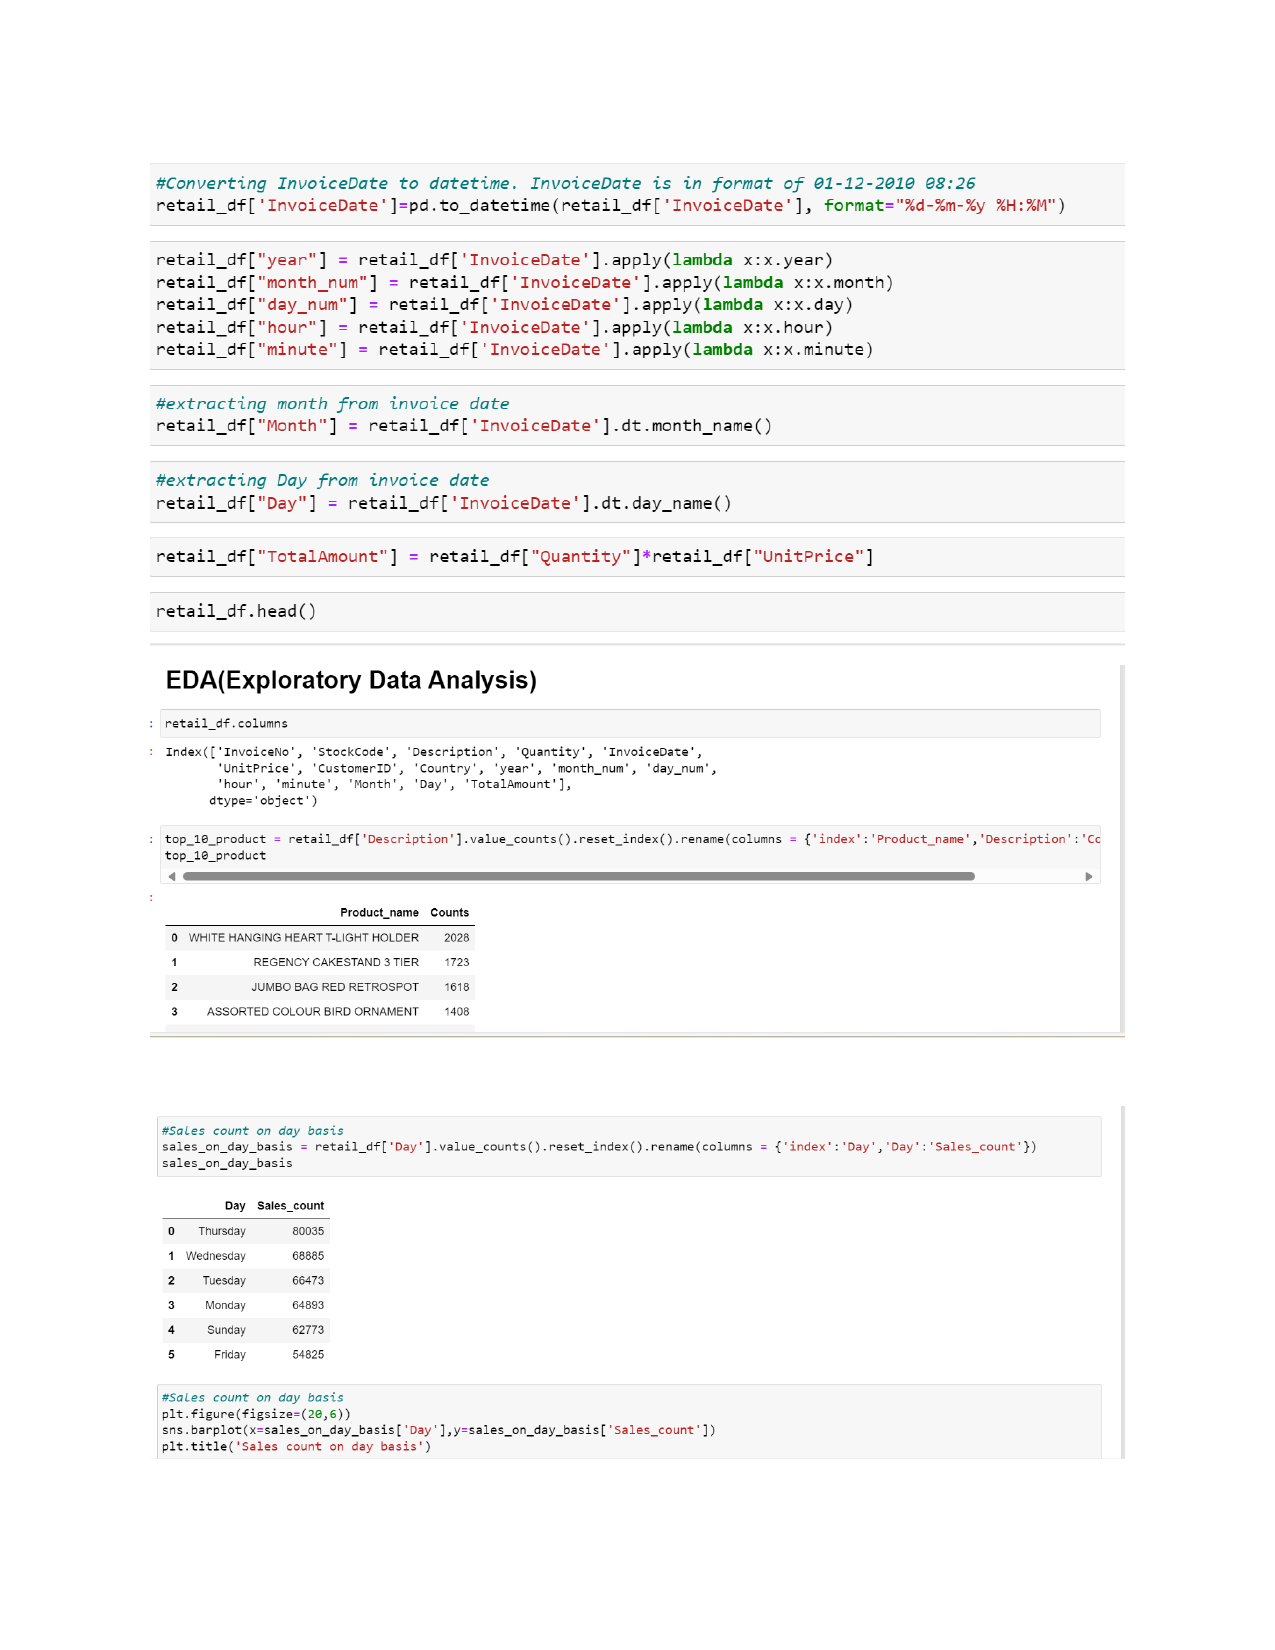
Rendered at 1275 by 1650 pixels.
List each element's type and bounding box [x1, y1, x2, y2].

picture [150, 665, 1125, 1038]
picture [150, 1106, 1125, 1459]
picture [150, 150, 1125, 646]
